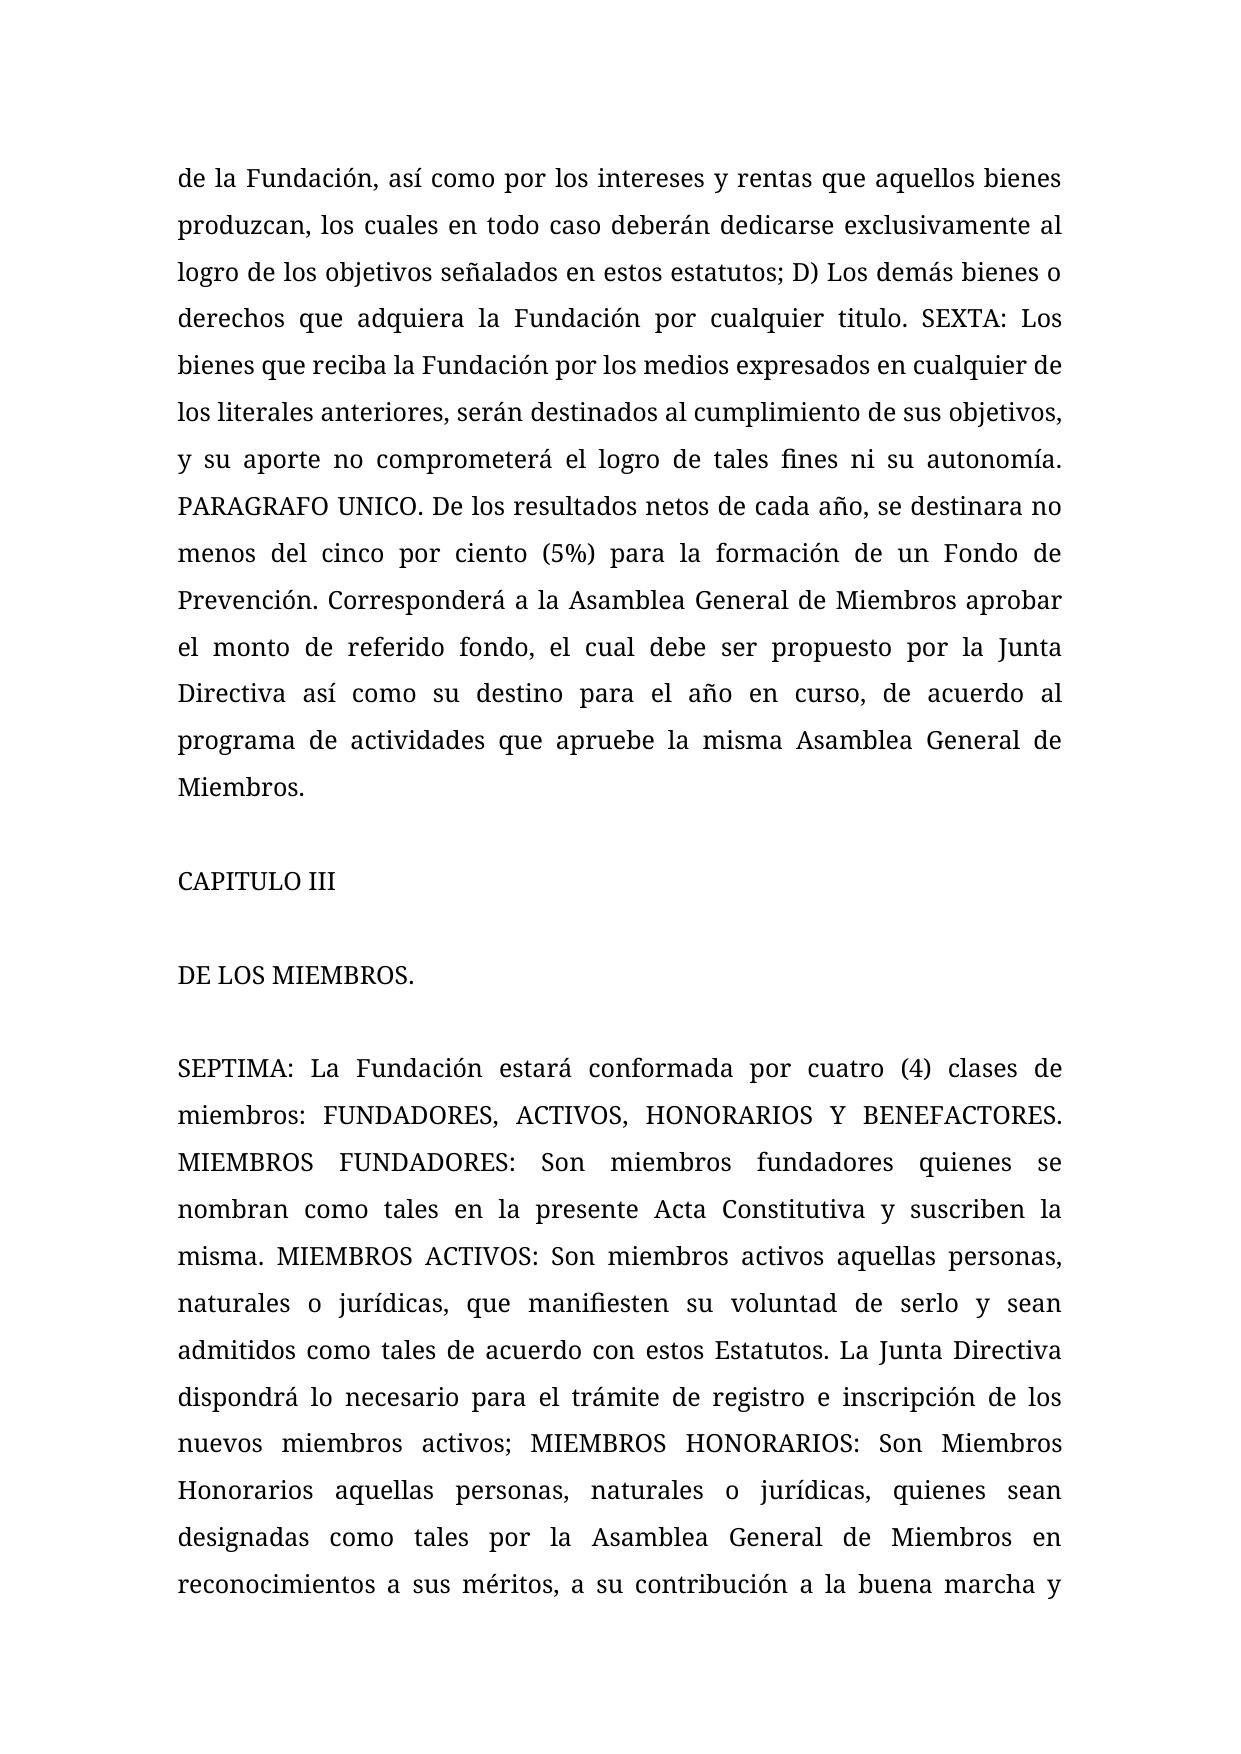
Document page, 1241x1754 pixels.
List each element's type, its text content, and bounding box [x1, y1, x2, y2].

text CAPITULO III [177, 851, 1063, 898]
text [177, 1038, 1063, 1601]
text DE LOS MIEMBROS. [177, 944, 1063, 991]
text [177, 148, 1063, 804]
